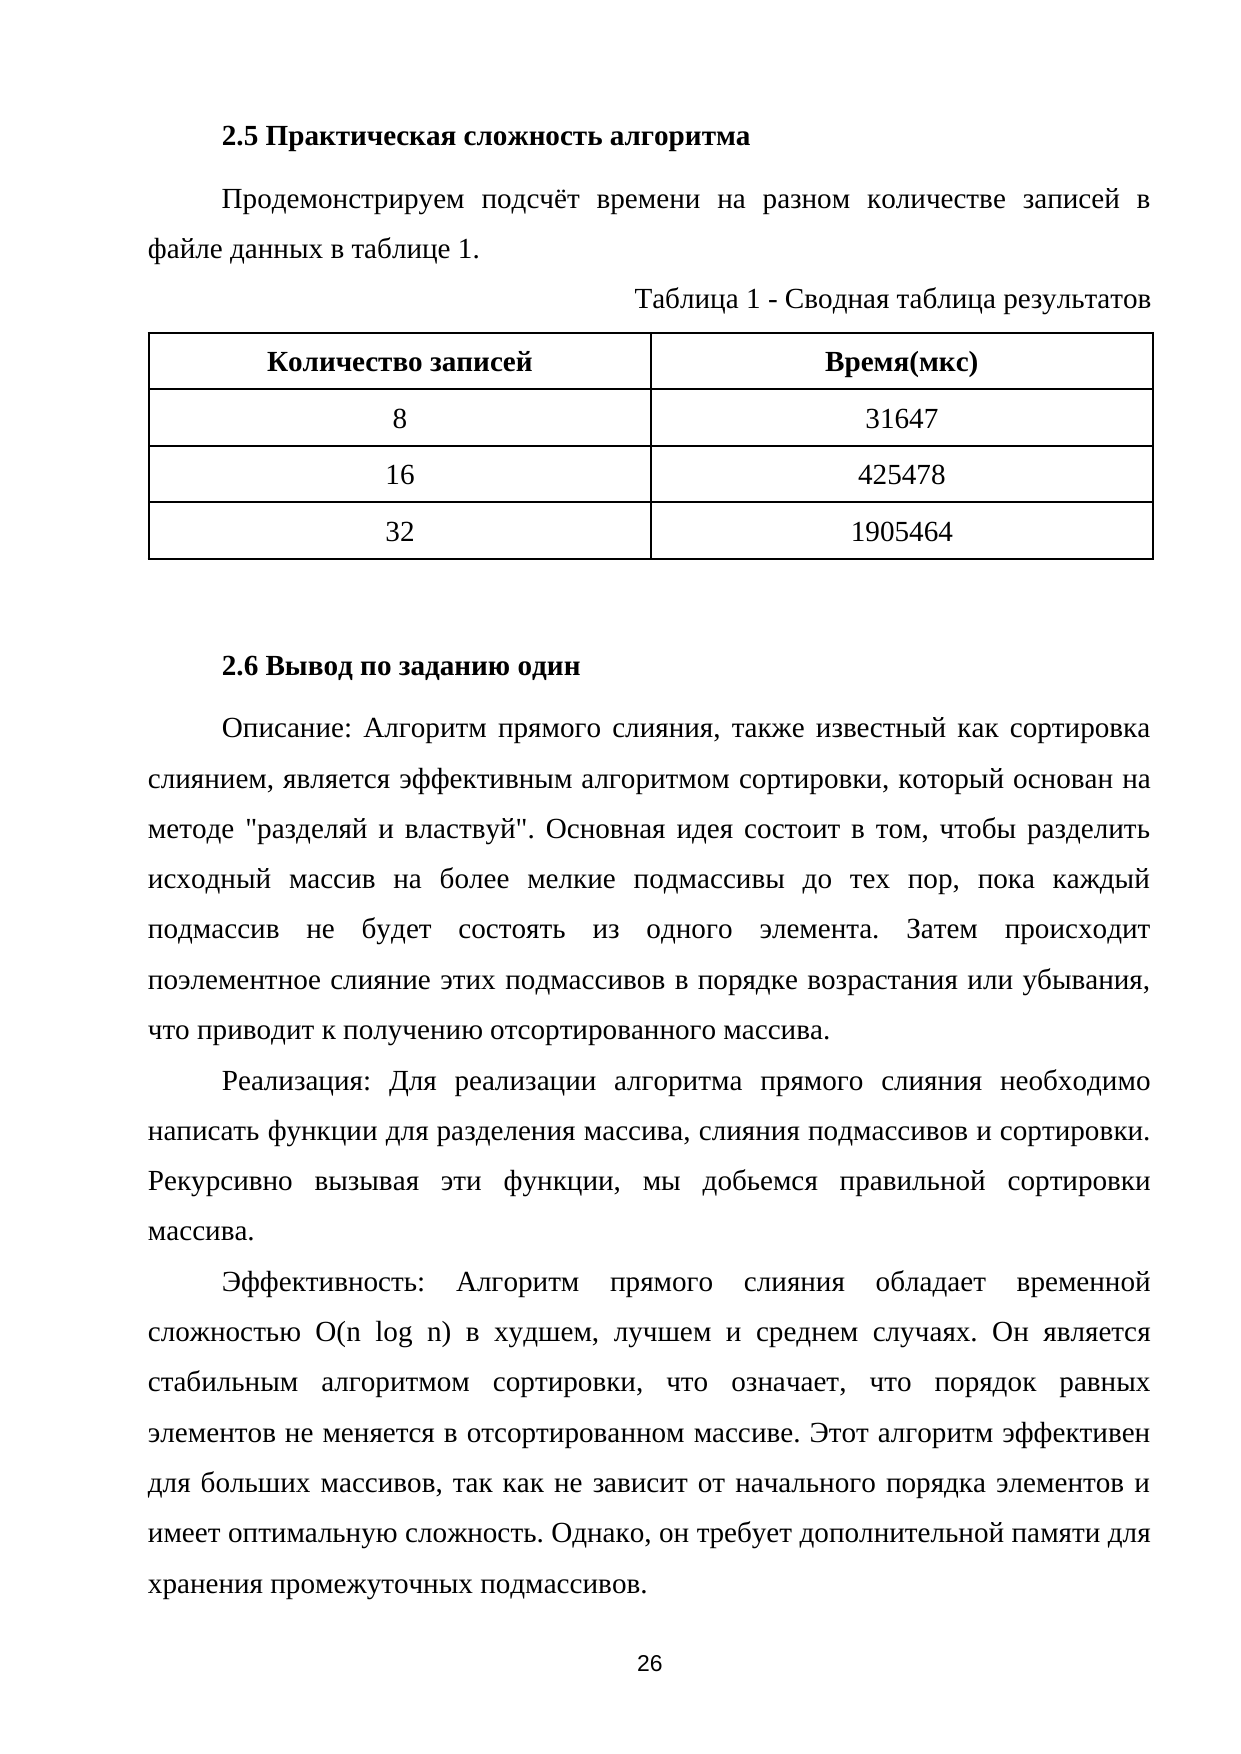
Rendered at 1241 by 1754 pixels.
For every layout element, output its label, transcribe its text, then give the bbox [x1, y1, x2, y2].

text Продемонстрируем подсчёт времени на разном количестве записей в файле данных в таблице 1. [148, 181, 1152, 265]
text Эффективность: Алгоритм прямого слияния обладает временной сложностью O(n log n) в худшем, лучшем и среднем случаях. Он является стабильным алгоритмом сортировки, что означает, что порядок равных элементов не меняется в отсортированном массиве. Этот алгоритм эффективен для больших массивов, так как не зависит от начального порядка элементов и имеет оптимальную сложность. Однако, он требует дополнительной памяти для хранения промежуточных подмассивов. [148, 1264, 1152, 1599]
text Таблица 1 - Сводная таблица результатов [148, 282, 1152, 315]
table_cell 425478 [652, 447, 1152, 501]
table_header Время(мкс) [652, 334, 1152, 388]
subtitle 2.6 Вывод по заданию один [148, 648, 1152, 681]
text Описание: Алгоритм прямого слияния, также известный как сортировка слиянием, является эффективным алгоритмом сортировки, который основан на методе "разделяй и властвуй". Основная идея состоит в том, чтобы разделить исходный массив на более мелкие подмассивы до тех пор, пока каждый подмассив не будет состоять из одного элемента. Затем происходит поэлементное слияние этих подмассивов в порядке возрастания или убывания, что приводит к получению отсортированного массива. [148, 710, 1152, 1046]
table_cell 1905464 [652, 503, 1152, 558]
table_cell 32 [150, 503, 650, 558]
table_cell 8 [150, 390, 650, 445]
table_cell 16 [150, 447, 650, 501]
table_cell 31647 [652, 390, 1152, 445]
table_header Количество записей [150, 334, 650, 388]
subtitle 2.5 Практическая сложность алгоритма [148, 118, 1152, 152]
text Реализация: Для реализации алгоритма прямого слияния необходимо написать функции для разделения массива, слияния подмассивов и сортировки. Рекурсивно вызывая эти функции, мы добьемся правильной сортировки массива. [148, 1063, 1152, 1247]
